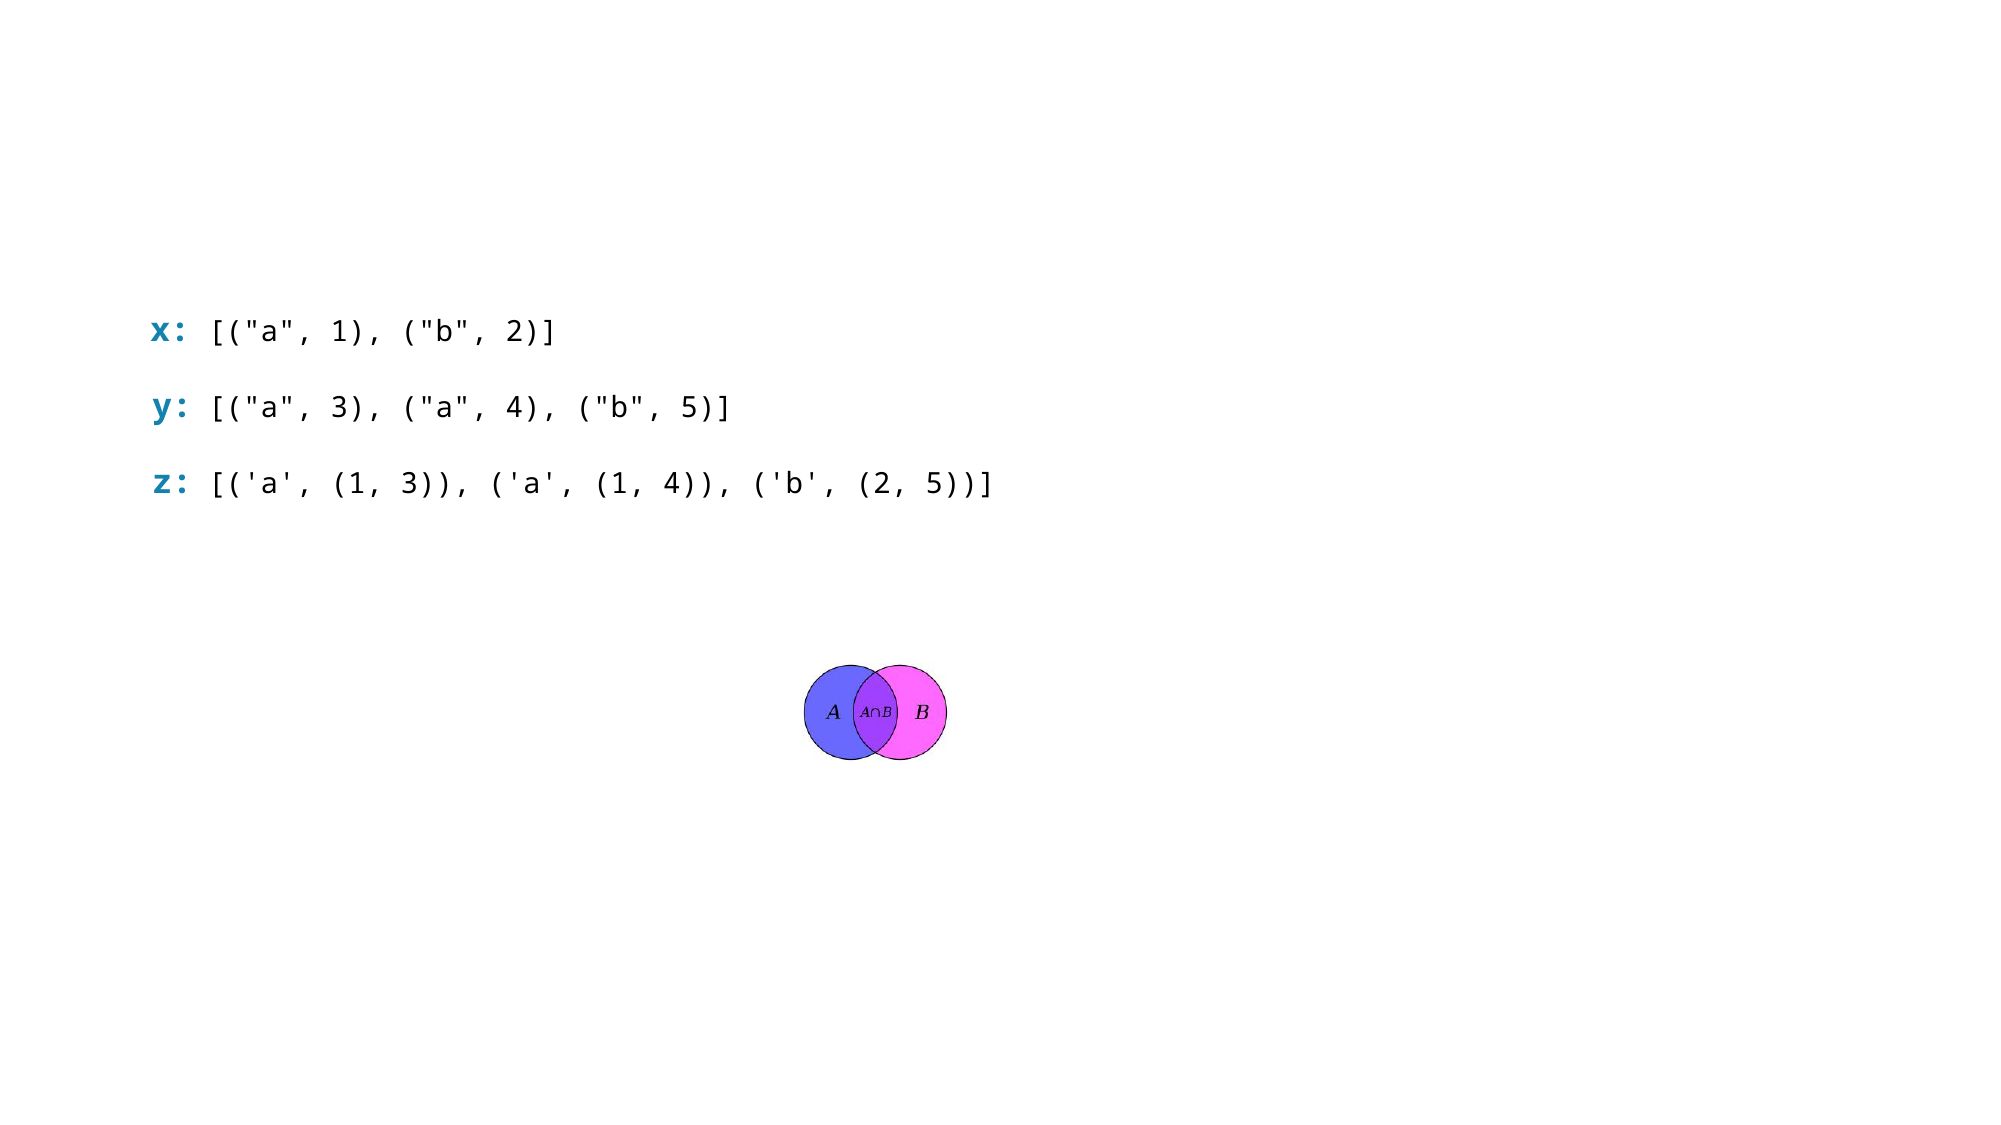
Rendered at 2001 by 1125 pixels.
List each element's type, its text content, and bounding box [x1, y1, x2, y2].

list [("a", 3), ("a", 4), ("b", 5)] [152, 382, 1133, 427]
list [("a", 1), ("b", 2)] [150, 305, 1133, 351]
picture [789, 651, 961, 774]
list [('a', (1, 3)), ('a', (1, 4)), ('b', (2, 5))] [152, 458, 1133, 503]
